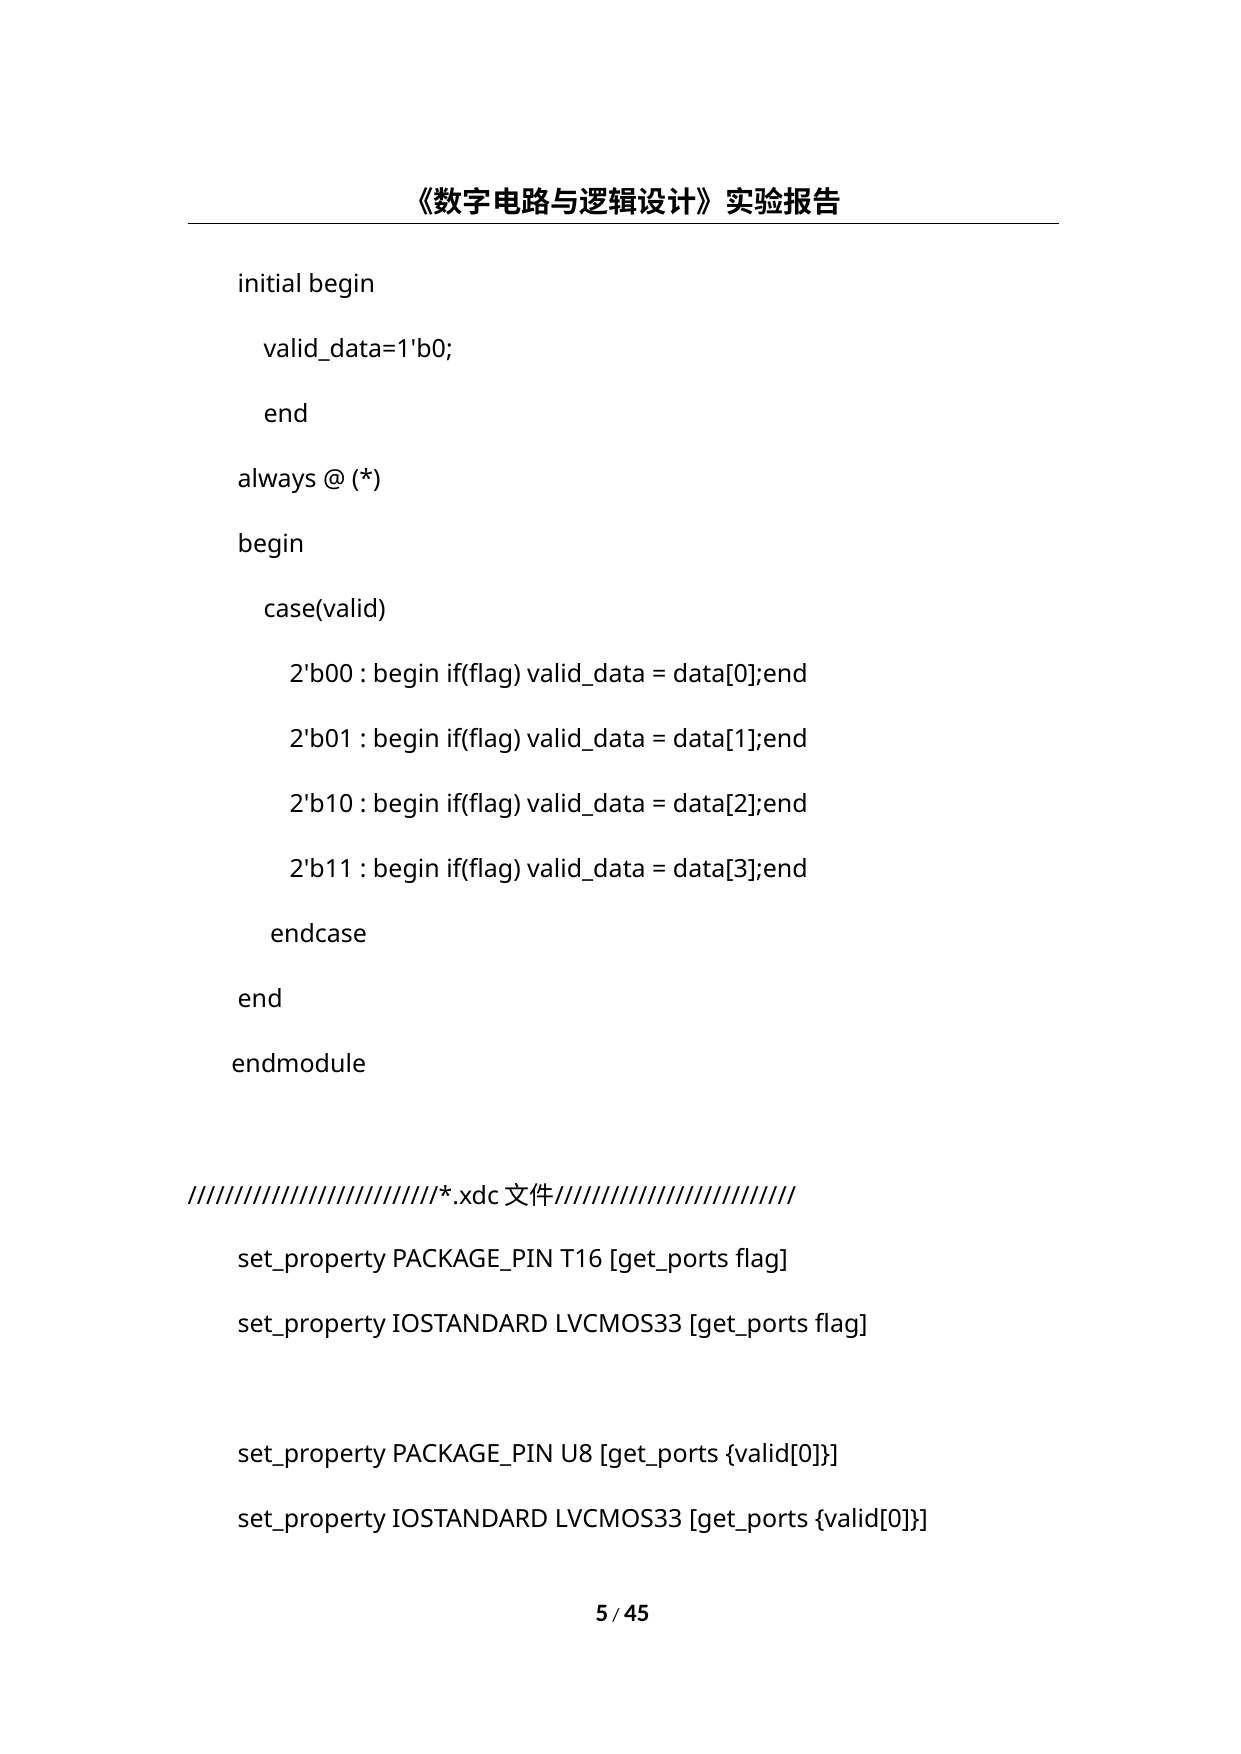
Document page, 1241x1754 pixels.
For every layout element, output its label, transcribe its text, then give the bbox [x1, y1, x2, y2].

list initial begin [187, 251, 1053, 316]
list always @ (*) [187, 446, 1053, 511]
list endcase [187, 901, 1053, 966]
list end [187, 381, 1053, 446]
list set_property PACKAGE_PIN U8 [get_ports {valid[0]}] [187, 1421, 1053, 1486]
list case(valid) [187, 576, 1053, 641]
list valid_data=1'b0; [187, 316, 1053, 381]
list 2'b11 : begin if(flag) valid_data = data[3];end [187, 836, 1053, 901]
list 2'b10 : begin if(flag) valid_data = data[2];end [187, 771, 1053, 836]
list 2'b01 : begin if(flag) valid_data = data[1];end [187, 706, 1053, 771]
list set_property PACKAGE_PIN T16 [get_ports flag] [187, 1226, 1053, 1291]
list set_property IOSTANDARD LVCMOS33 [get_ports {valid[0]}] [187, 1486, 1053, 1551]
list endmodule [187, 1031, 1053, 1096]
list ///////////////////////////*.xdc文件////////////////////////// [187, 1161, 1053, 1226]
list set_property IOSTANDARD LVCMOS33 [get_ports flag] [187, 1291, 1053, 1356]
list end [187, 966, 1053, 1031]
list 2'b00 : begin if(flag) valid_data = data[0];end [187, 641, 1053, 706]
list begin [187, 511, 1053, 576]
